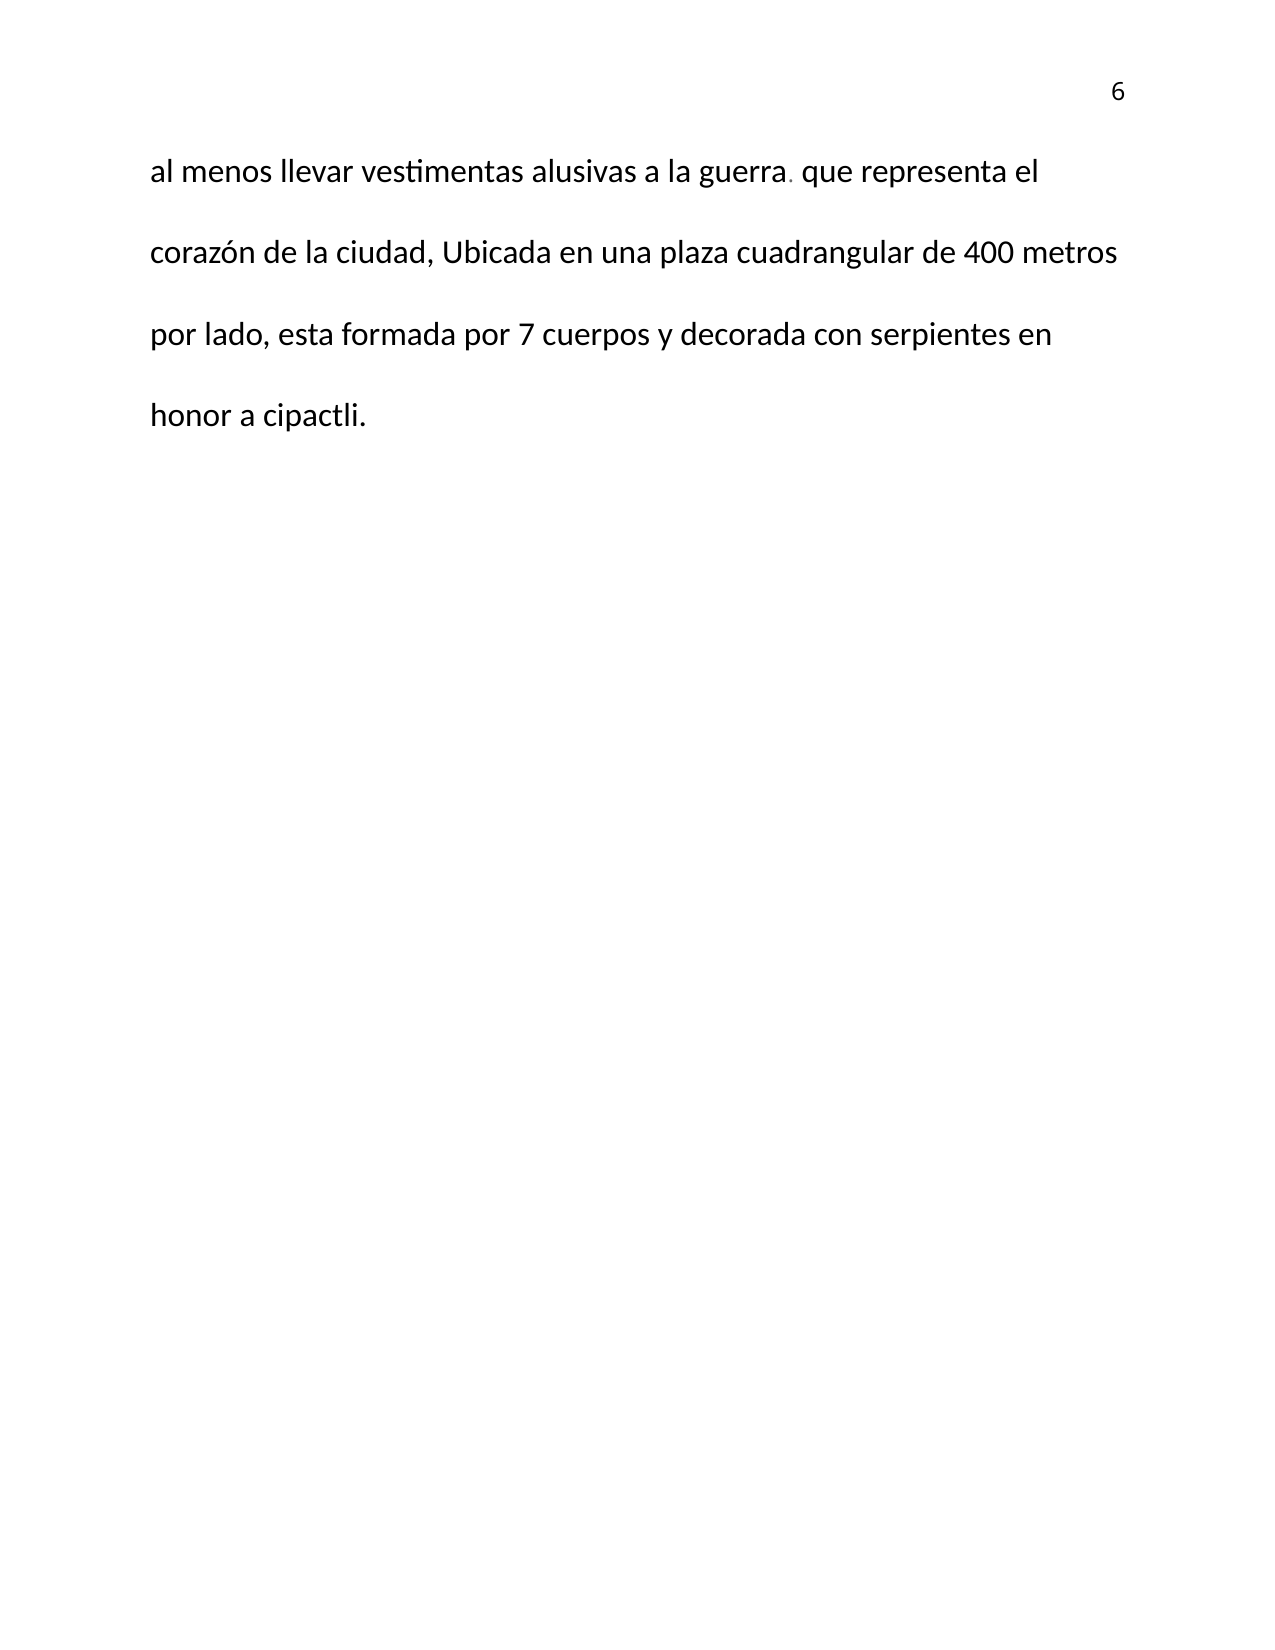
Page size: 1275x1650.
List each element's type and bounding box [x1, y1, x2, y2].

text [150, 150, 1125, 435]
